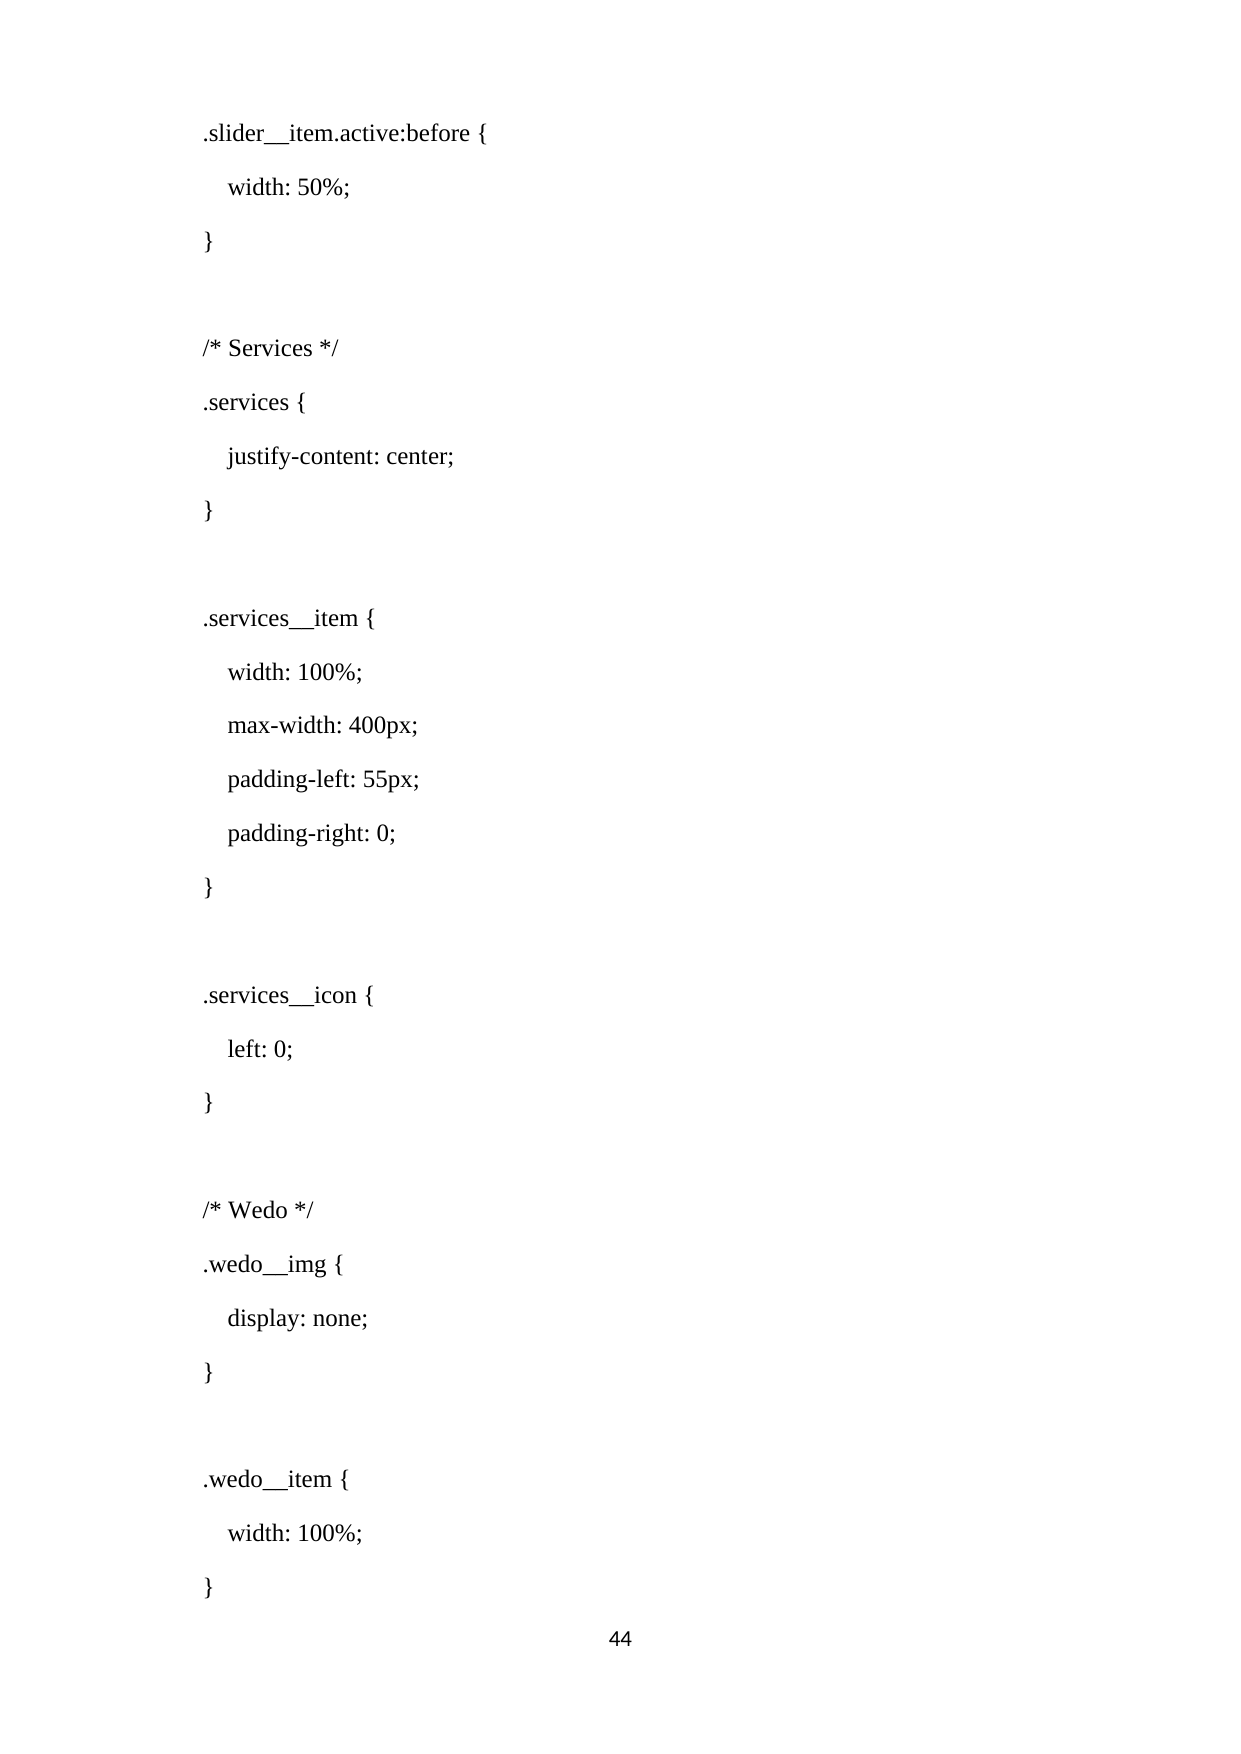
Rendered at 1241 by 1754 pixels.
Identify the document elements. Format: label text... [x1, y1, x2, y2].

text max-width: 400px; [177, 711, 1152, 739]
text } [177, 1357, 1152, 1386]
text .services { [177, 387, 1152, 416]
text width: 50%; [177, 172, 1152, 201]
text /* Wedo */ [177, 1195, 1152, 1224]
text } [177, 495, 1152, 524]
text .wedo__img { [177, 1249, 1152, 1278]
text .services__item { [177, 603, 1152, 632]
text /* Services */ [177, 333, 1152, 362]
text } [177, 872, 1152, 901]
text justify-content: center; [177, 441, 1152, 470]
text width: 100%; [177, 657, 1152, 685]
text width: 100%; [177, 1518, 1152, 1547]
text .slider__item.active:before { [177, 118, 1152, 147]
text .services__icon { [177, 980, 1152, 1008]
text display: none; [177, 1303, 1152, 1332]
text padding-right: 0; [177, 818, 1152, 847]
text .wedo__item { [177, 1464, 1152, 1493]
text } [177, 226, 1152, 254]
text } [177, 1572, 1152, 1601]
text padding-left: 55px; [177, 764, 1152, 793]
text left: 0; [177, 1034, 1152, 1062]
text } [177, 1087, 1152, 1116]
